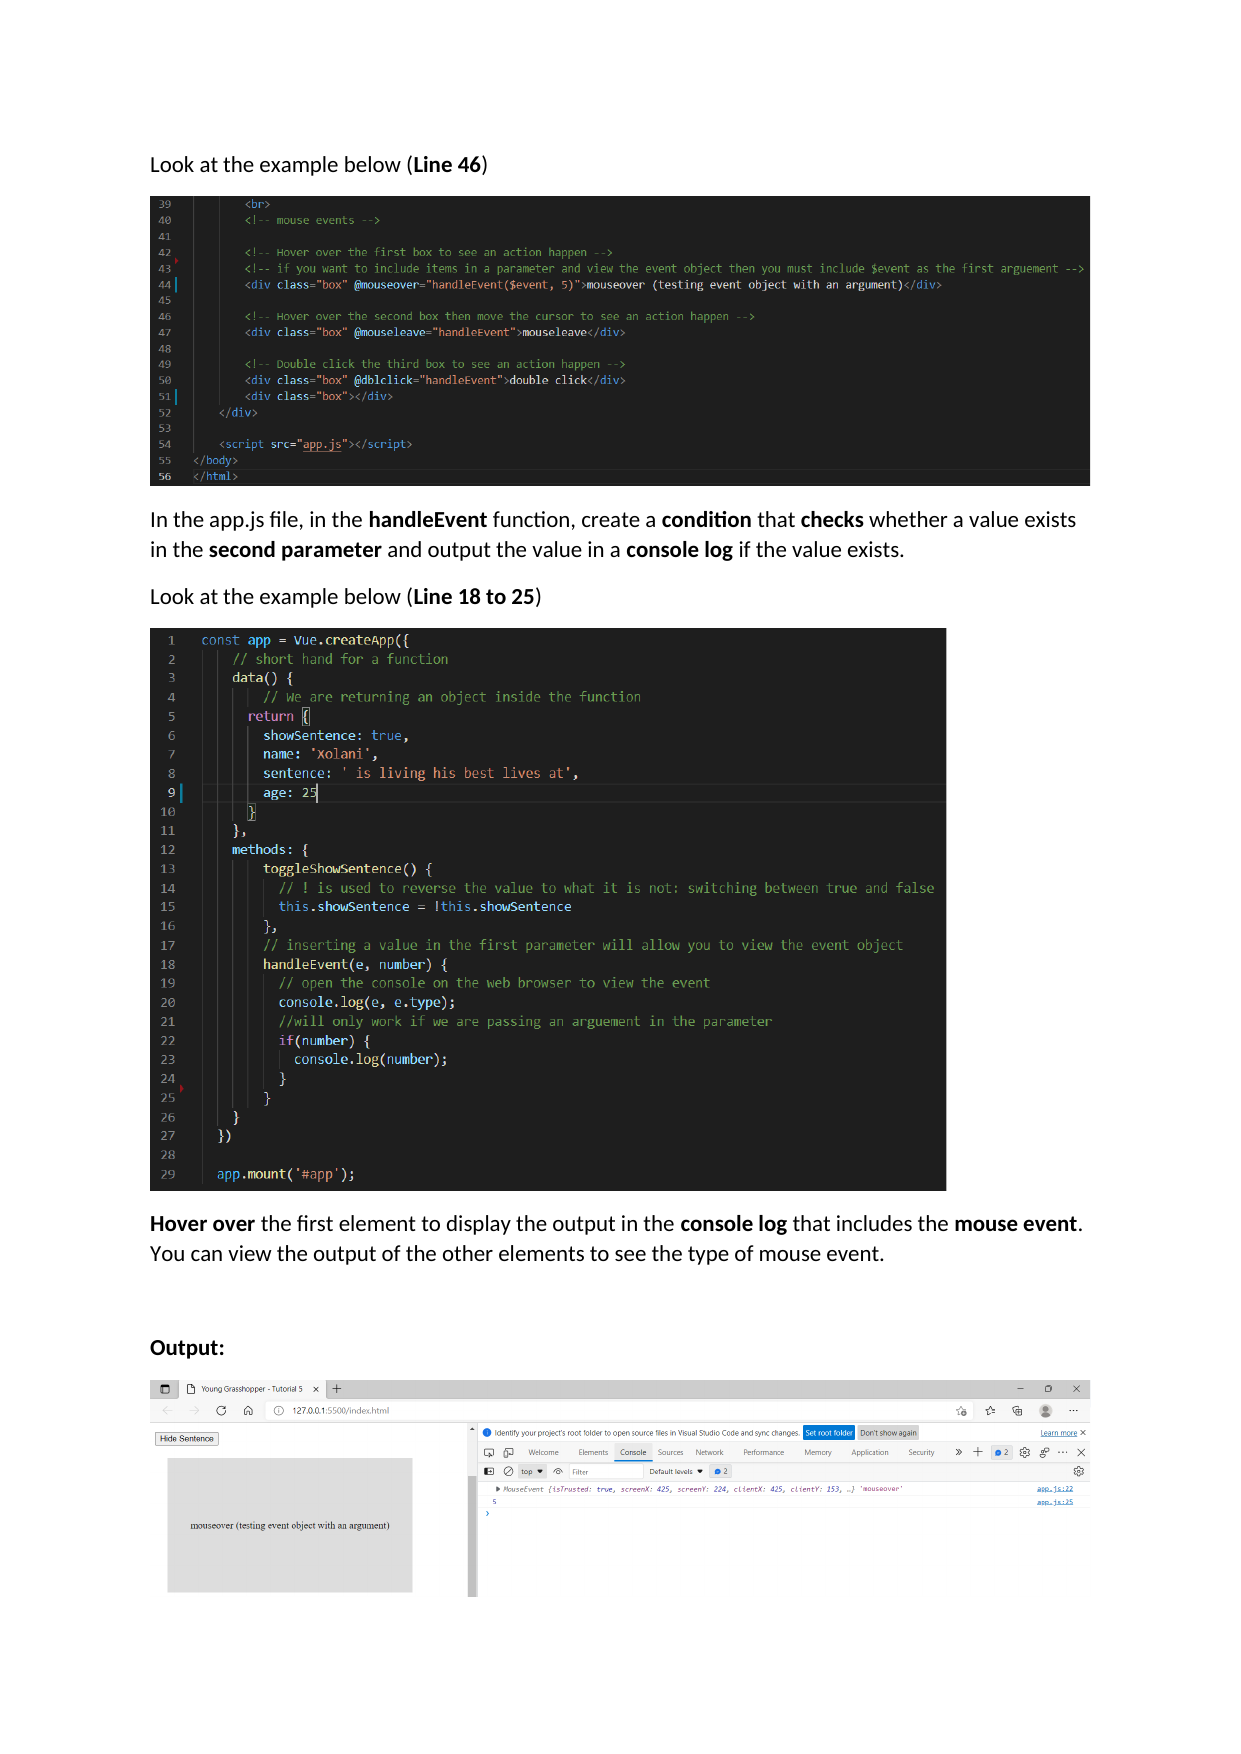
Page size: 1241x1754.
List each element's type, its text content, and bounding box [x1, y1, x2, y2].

text Hover over the first element to display the output in the console log that includes the mouse event. You can view the output of the other elements to see the type of mouse event. [150, 1209, 1090, 1267]
text In the app.js file, in the handleEvent function, create a condition that checks whether a value exists in the second parameter and output the value in a console log if the value exists. [150, 505, 1090, 563]
text Output: [150, 1333, 1090, 1361]
picture [150, 196, 1091, 486]
text Look at the example below (Line 18 to 25) [150, 582, 1090, 610]
picture [150, 628, 947, 1191]
picture [150, 1380, 1091, 1597]
text Look at the example below (Line 46) [150, 150, 1090, 178]
